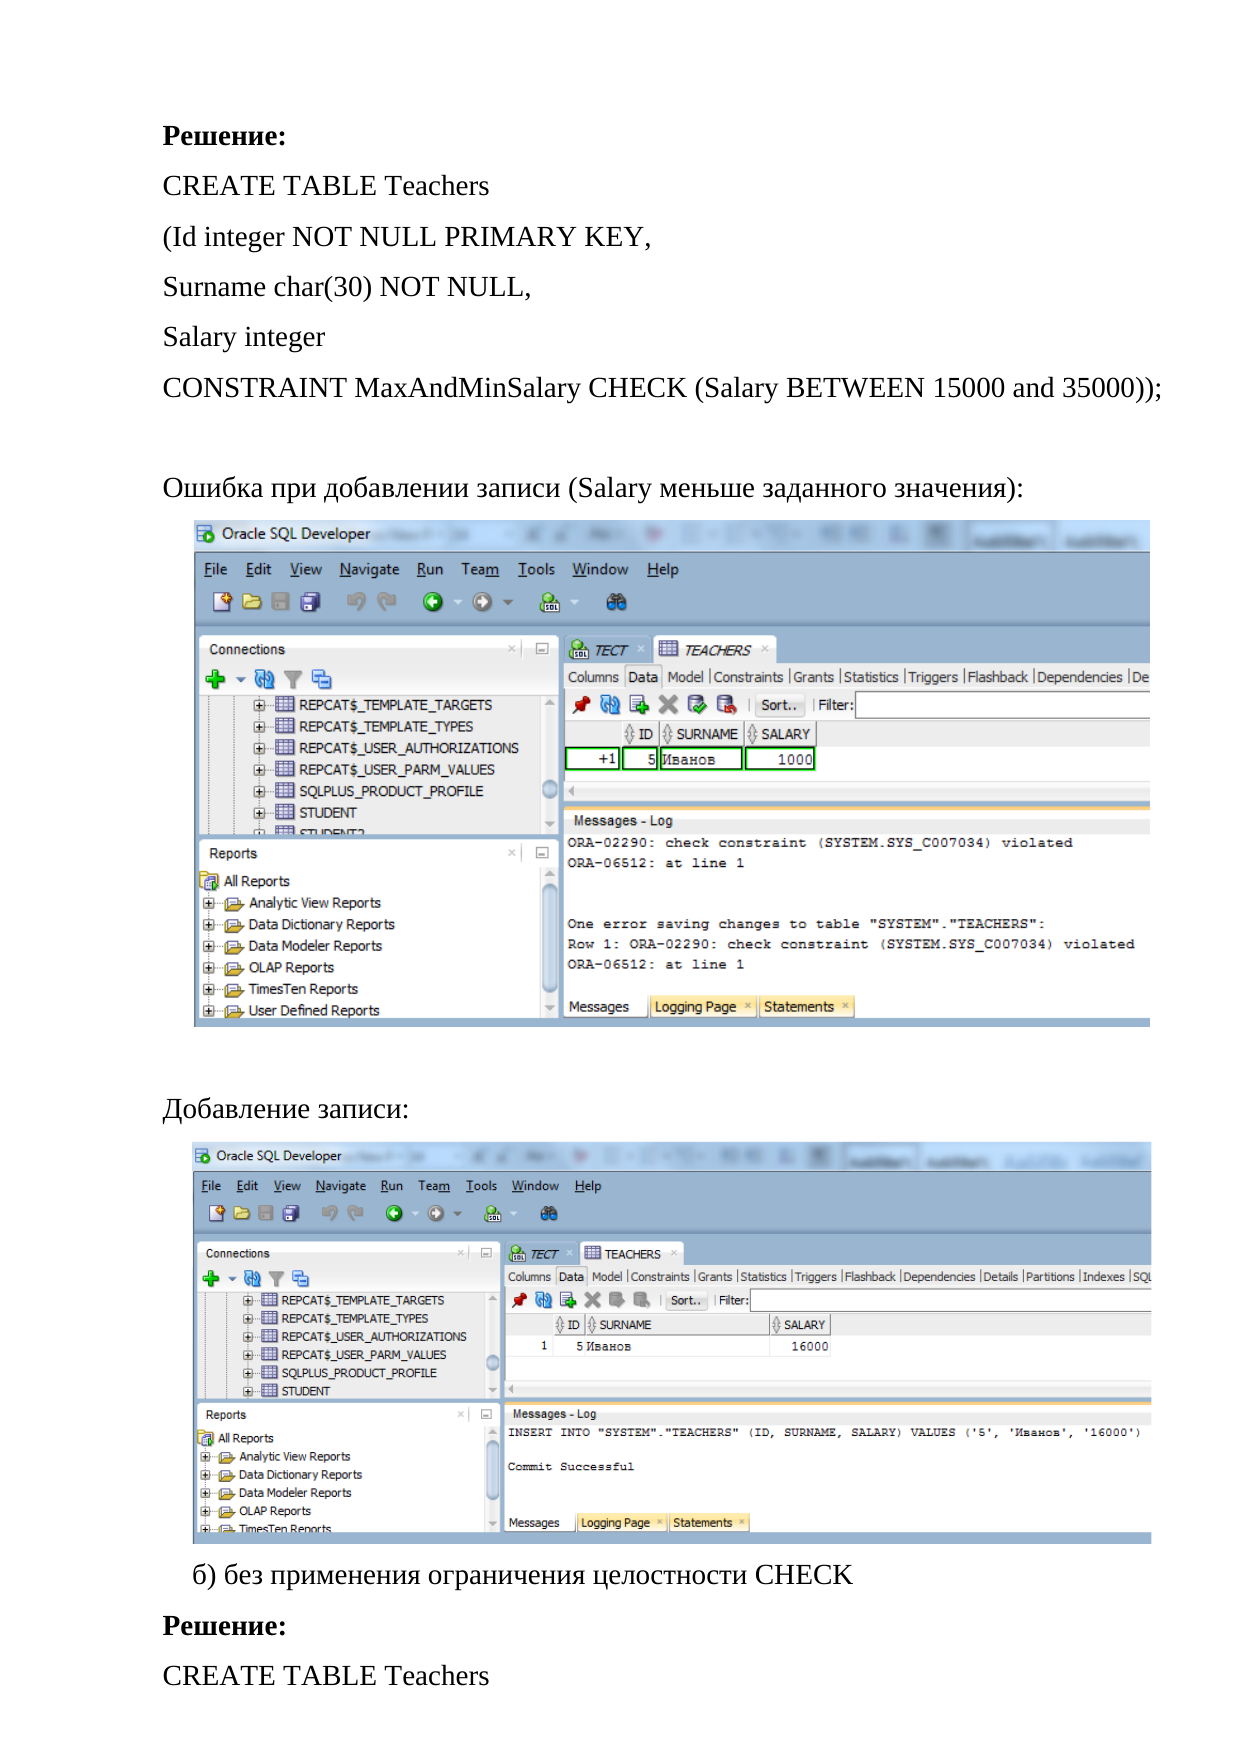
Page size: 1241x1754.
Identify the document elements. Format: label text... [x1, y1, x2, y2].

picture [192, 1141, 1152, 1544]
text б) без применения ограничения целостности CHECK [118, 1557, 1181, 1591]
text (Id integer NOT NULL PRIMARY KEY, [118, 219, 1181, 252]
text CREATE TABLE Teachers [118, 1658, 1181, 1692]
text Добавление записи: [118, 1091, 1181, 1125]
text Ошибка при добавлении записи (Salary меньше заданного значения): [118, 470, 1181, 504]
text Решение: [118, 1608, 1181, 1641]
text Salary integer [118, 319, 1181, 353]
text CREATE TABLE Teachers [118, 168, 1181, 202]
text CONSTRAINT MaxAndMinSalary CHECK (Salary BETWEEN 15000 and 35000)); [118, 370, 1181, 403]
picture [193, 520, 1150, 1027]
text Surname char(30) NOT NULL, [118, 269, 1181, 303]
text Решение: [118, 118, 1181, 152]
